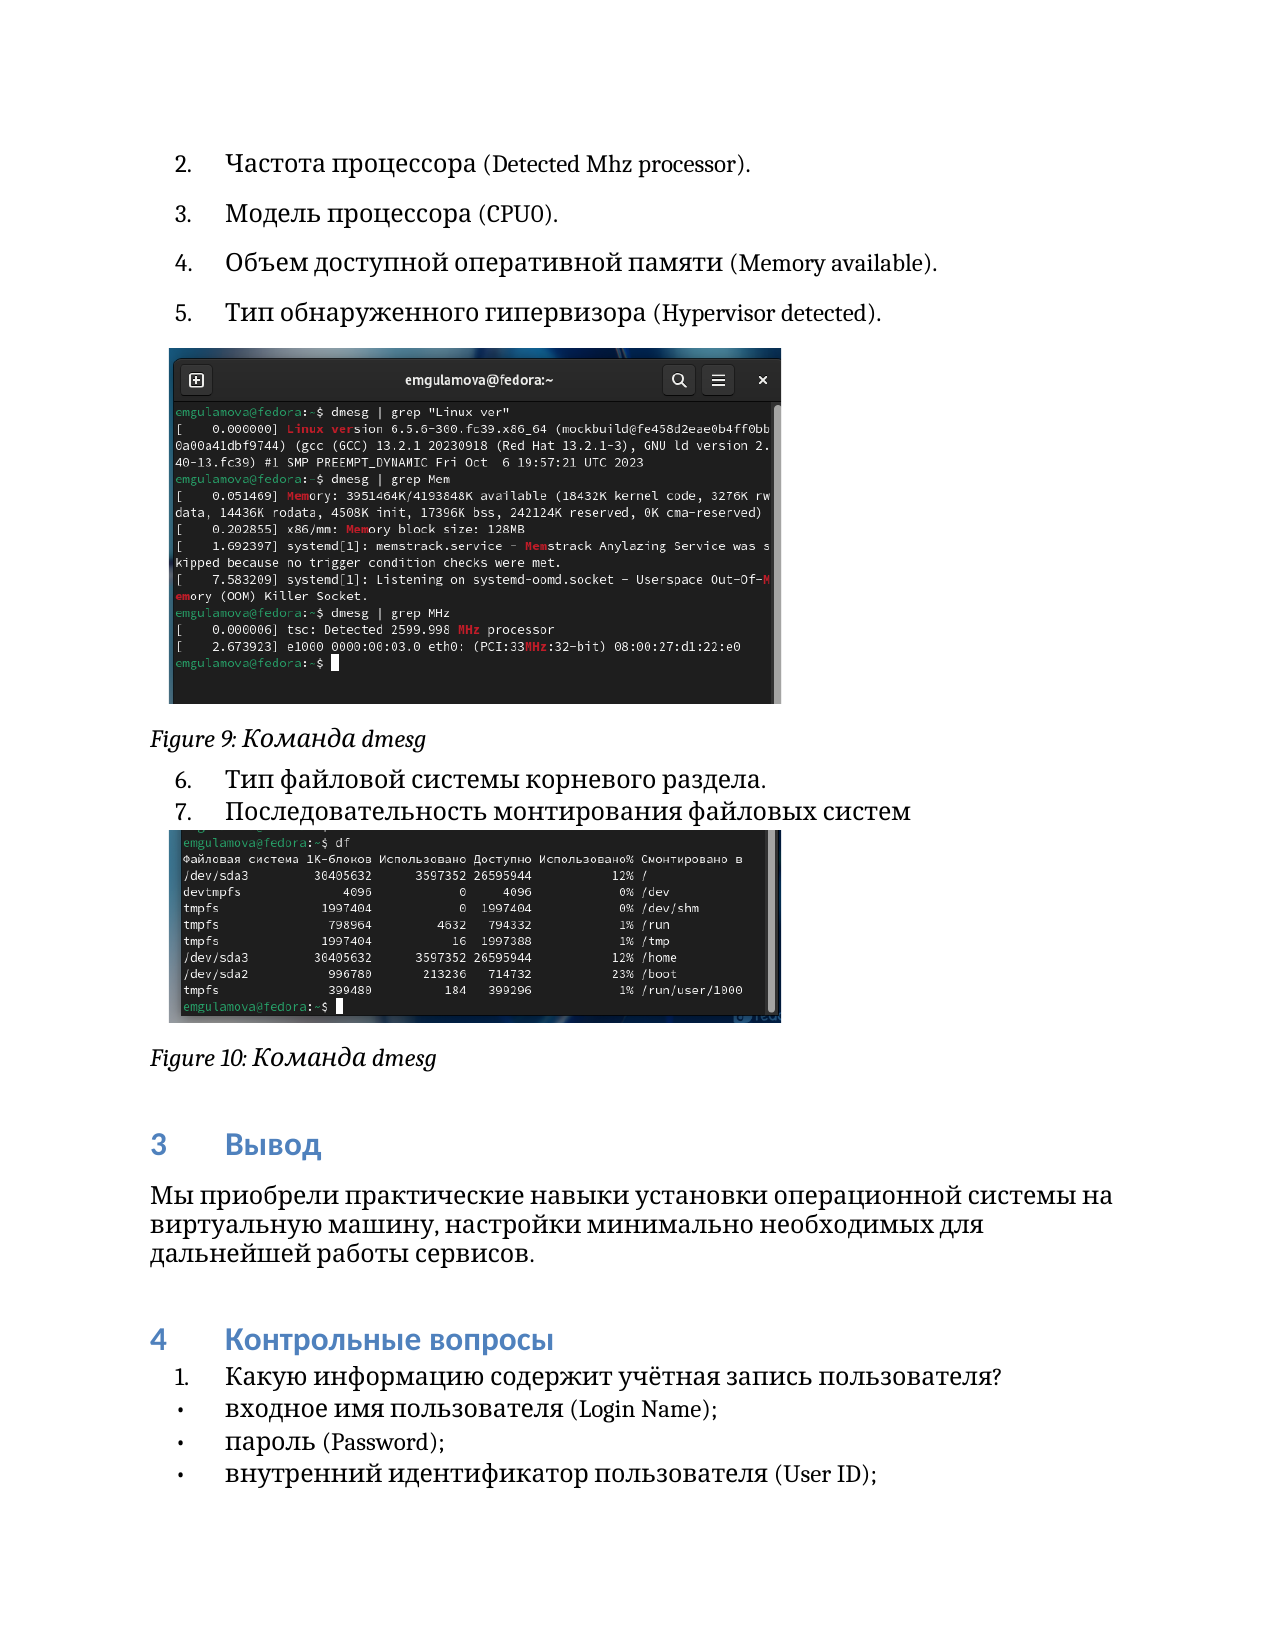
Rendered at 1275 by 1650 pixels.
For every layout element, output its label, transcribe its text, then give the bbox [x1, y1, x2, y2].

list Частота процессора (Detected Mhz processor). [175, 150, 1125, 179]
list Последовательность монтирования файловых систем [175, 798, 1125, 827]
list внутренний идентификатор пользователя (User ID); [175, 1460, 1125, 1489]
list Модель процессора (CPU0). [175, 199, 1125, 228]
text Figure 10: Команда dmesg [150, 1044, 1125, 1072]
list пароль (Password); [175, 1428, 1125, 1456]
list Объем доступной оперативной памяти (Memory available). [175, 249, 1125, 278]
list Какую информацию содержит учётная запись пользователя? [175, 1363, 1125, 1391]
text Figure 9: Команда dmesg [150, 724, 1125, 753]
list входное имя пользователя (Login Name); [175, 1395, 1125, 1424]
picture [168, 830, 782, 1023]
text Мы приобрели практические навыки установки операционной системы на виртуальную машину, настройки минимально необходимых для дальнейшей работы сервисов. [150, 1182, 1125, 1268]
list Тип обнаруженного гипервизора (Hypervisor detected). [175, 299, 1125, 327]
picture [168, 348, 782, 704]
subtitle 4 Контрольные вопросы [150, 1318, 1125, 1359]
list Тип файловой системы корневого раздела. [175, 766, 1125, 794]
subtitle 3 Вывод [150, 1122, 1125, 1163]
